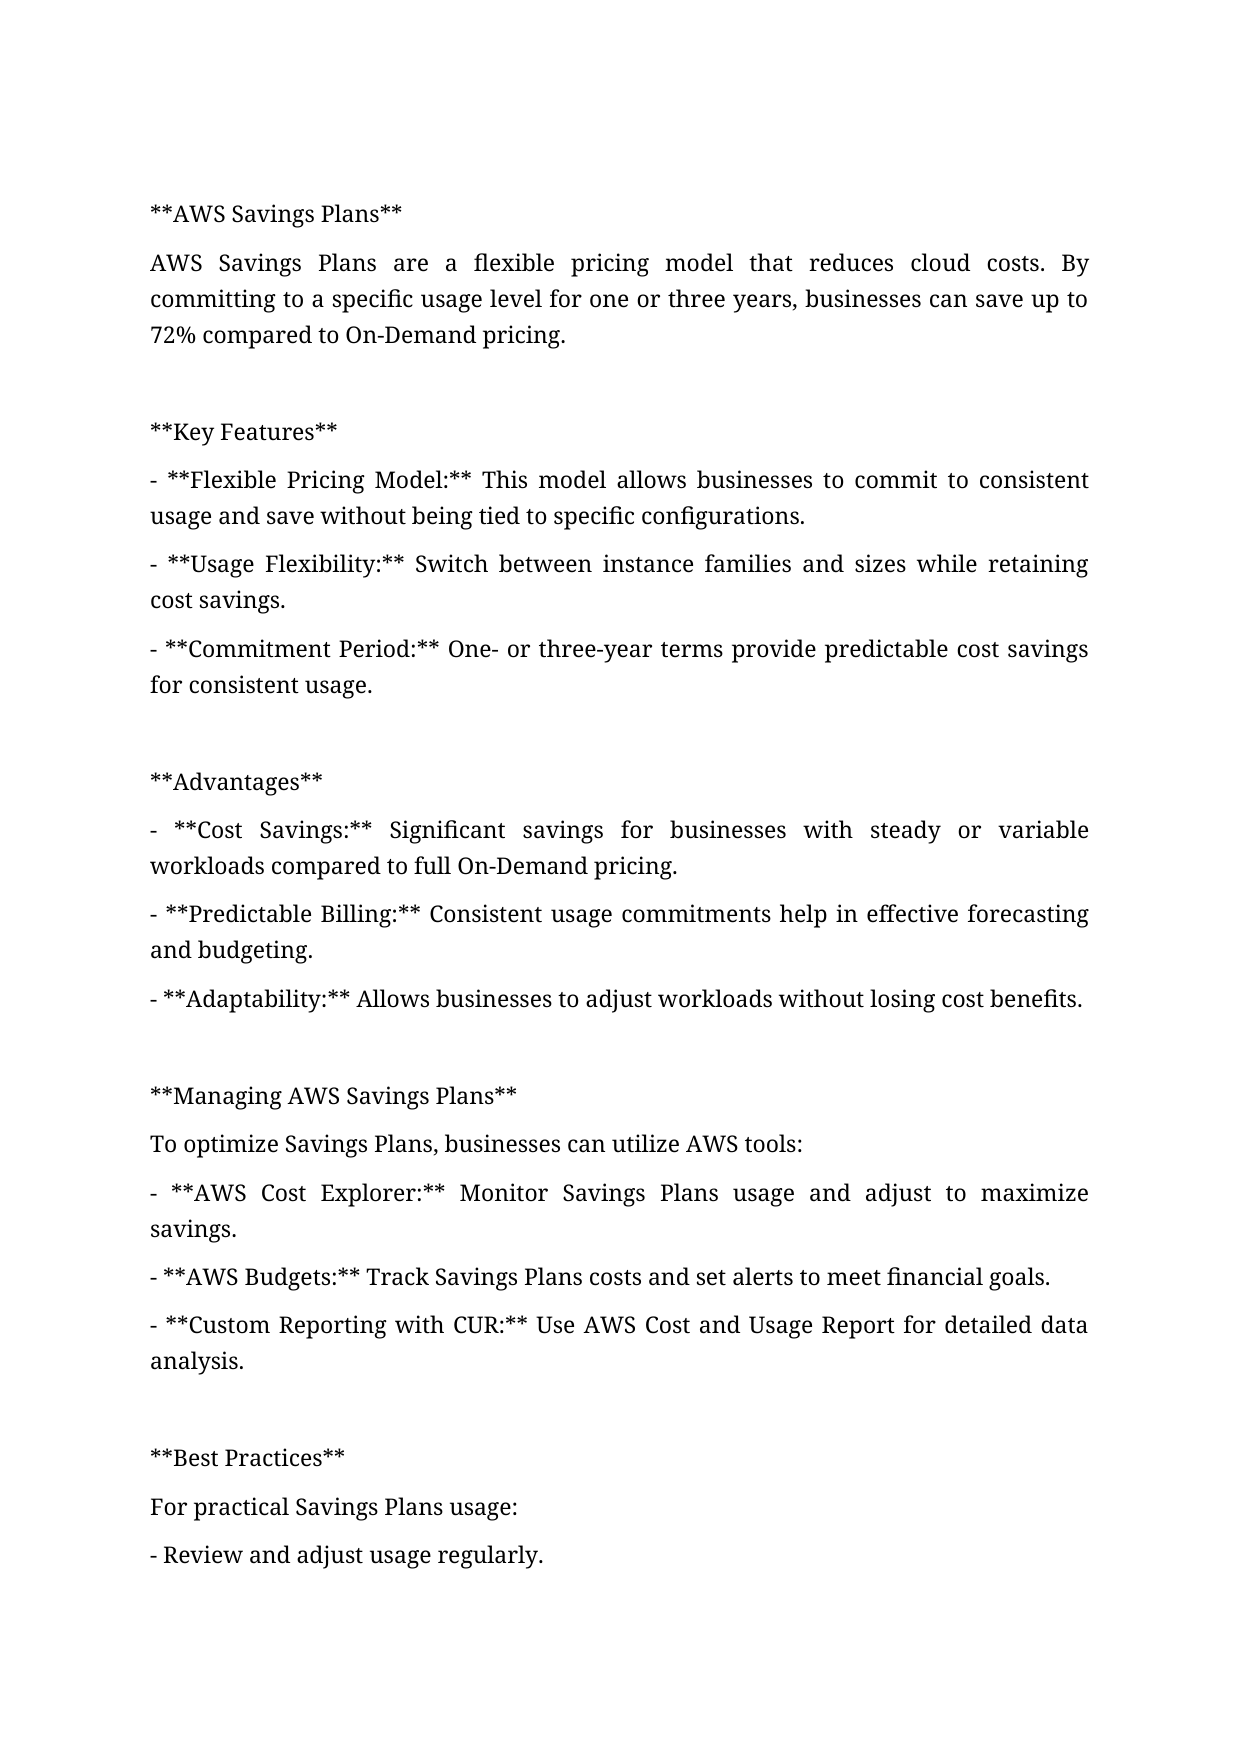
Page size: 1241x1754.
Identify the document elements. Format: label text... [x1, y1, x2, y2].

text **Best Practices** [150, 1442, 1090, 1473]
text **AWS Savings Plans** [150, 198, 1090, 230]
text For practical Savings Plans usage: [150, 1491, 1090, 1522]
text - **Commitment Period:** One- or three-year terms provide predictable cost savings for consistent usage. [150, 633, 1090, 700]
text - **Predictable Billing:** Consistent usage commitments help in effective forecasting and budgeting. [150, 898, 1090, 966]
text AWS Savings Plans are a flexible pricing model that reduces cloud costs. By committing to a specific usage level for one or three years, businesses can save up to 72% compared to On-Demand pricing. [150, 247, 1090, 350]
text - **Custom Reporting with CUR:** Use AWS Cost and Usage Report for detailed data analysis. [150, 1309, 1090, 1377]
text - **Cost Savings:** Significant savings for businesses with steady or variable workloads compared to full On-Demand pricing. [150, 814, 1090, 881]
text **Managing AWS Savings Plans** [150, 1080, 1090, 1111]
text - **Flexible Pricing Model:** This model allows businesses to commit to consistent usage and save without being tied to specific configurations. [150, 464, 1090, 531]
text To optimize Savings Plans, businesses can utilize AWS tools: [150, 1128, 1090, 1159]
text **Advantages** [150, 766, 1090, 797]
text - **Usage Flexibility:** Switch between instance families and sizes while retaining cost savings. [150, 548, 1090, 616]
text - **Adaptability:** Allows businesses to adjust workloads without losing cost benefits. [150, 983, 1090, 1014]
text - Review and adjust usage regularly. [150, 1539, 1090, 1570]
text - **AWS Cost Explorer:** Monitor Savings Plans usage and adjust to maximize savings. [150, 1177, 1090, 1244]
text **Key Features** [150, 416, 1090, 447]
text - **AWS Budgets:** Track Savings Plans costs and set alerts to meet financial goals. [150, 1261, 1090, 1292]
